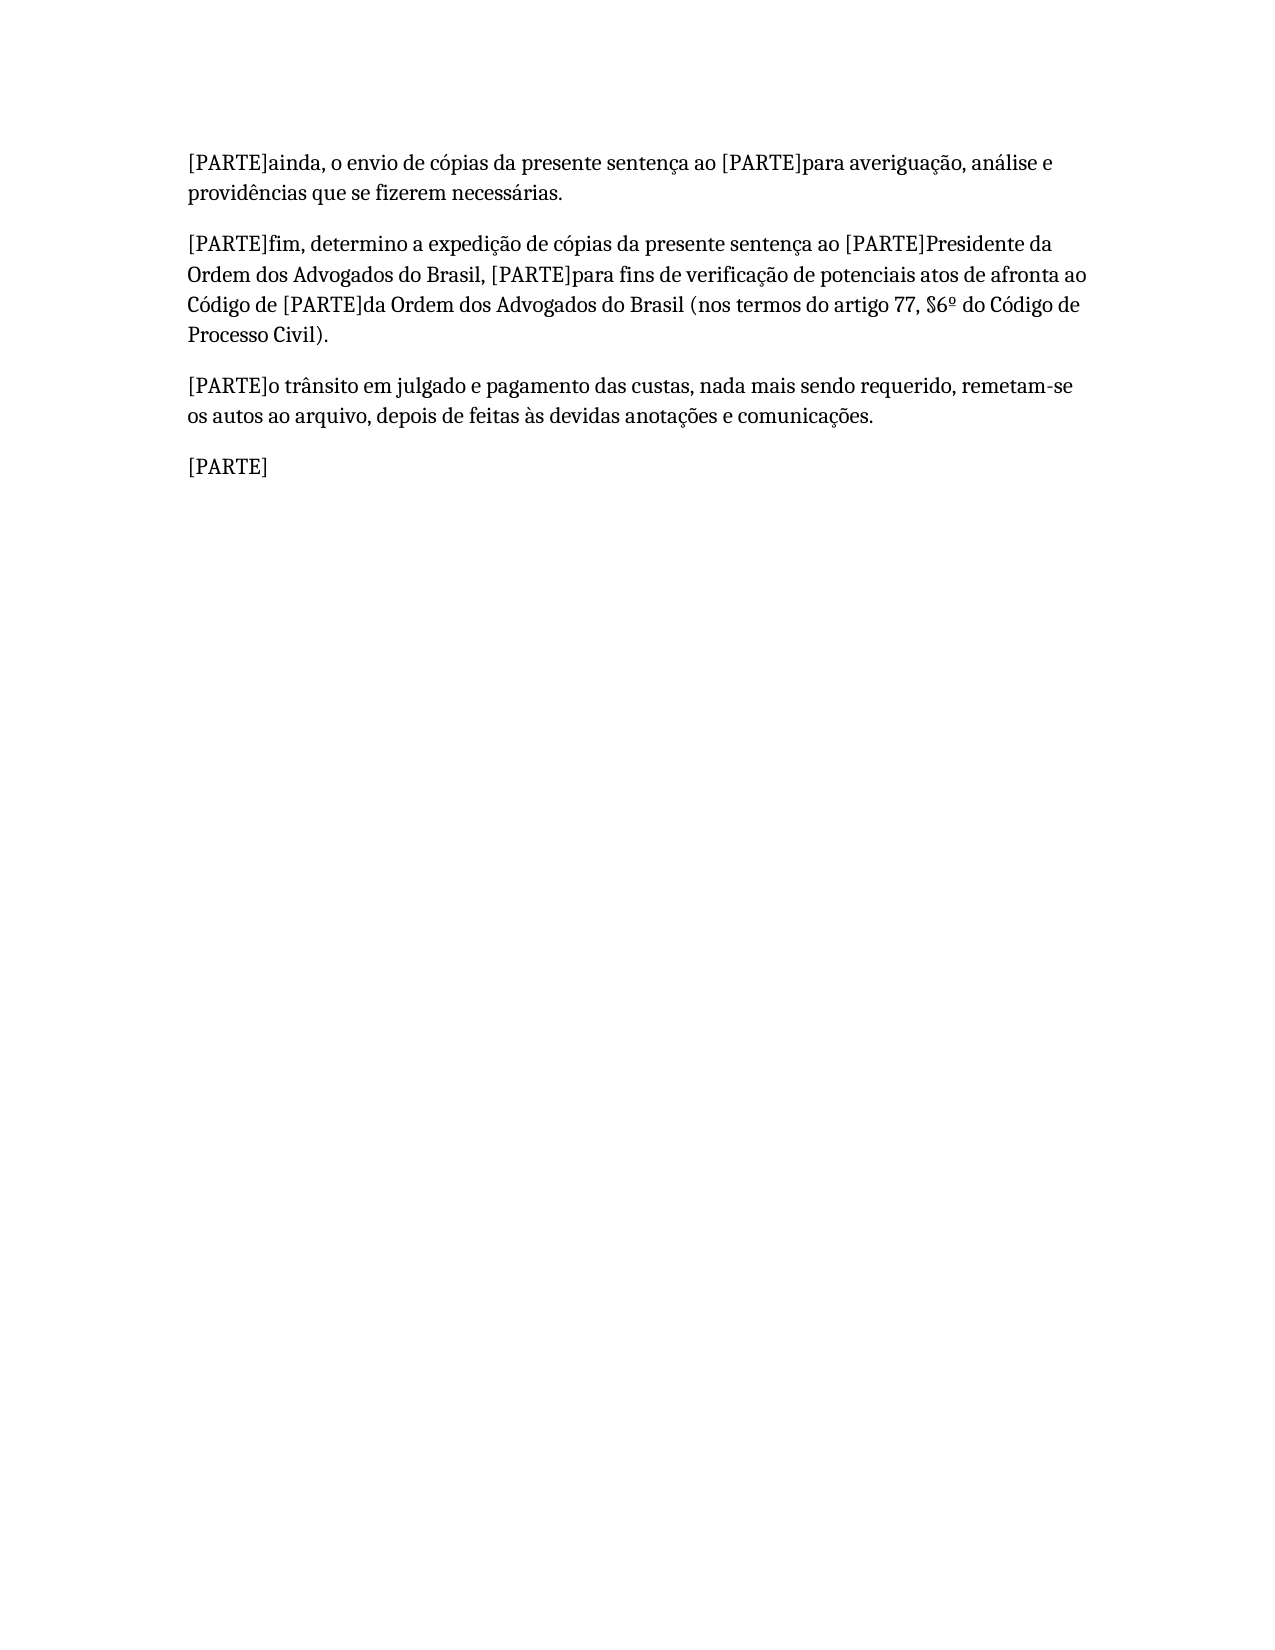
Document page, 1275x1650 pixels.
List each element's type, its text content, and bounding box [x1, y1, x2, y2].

text [PARTE]fim, determino a expedição de cópias da presente sentença ao [PARTE]Presidente da Ordem dos Advogados do Brasil, [PARTE]para fins de verificação de potenciais atos de afronta ao Código de [PARTE]da Ordem dos Advogados do Brasil (nos termos do artigo 77, §6º do Código de Processo Civil). [187, 231, 1087, 348]
text [PARTE] [187, 454, 1087, 481]
text [PARTE]o trânsito em julgado e pagamento das custas, nada mais sendo requerido, remetam-se os autos ao arquivo, depois de feitas às devidas anotações e comunicações. [187, 373, 1087, 429]
text [PARTE]ainda, o envio de cópias da presente sentença ao [PARTE]para averiguação, análise e providências que se fizerem necessárias. [187, 150, 1087, 207]
